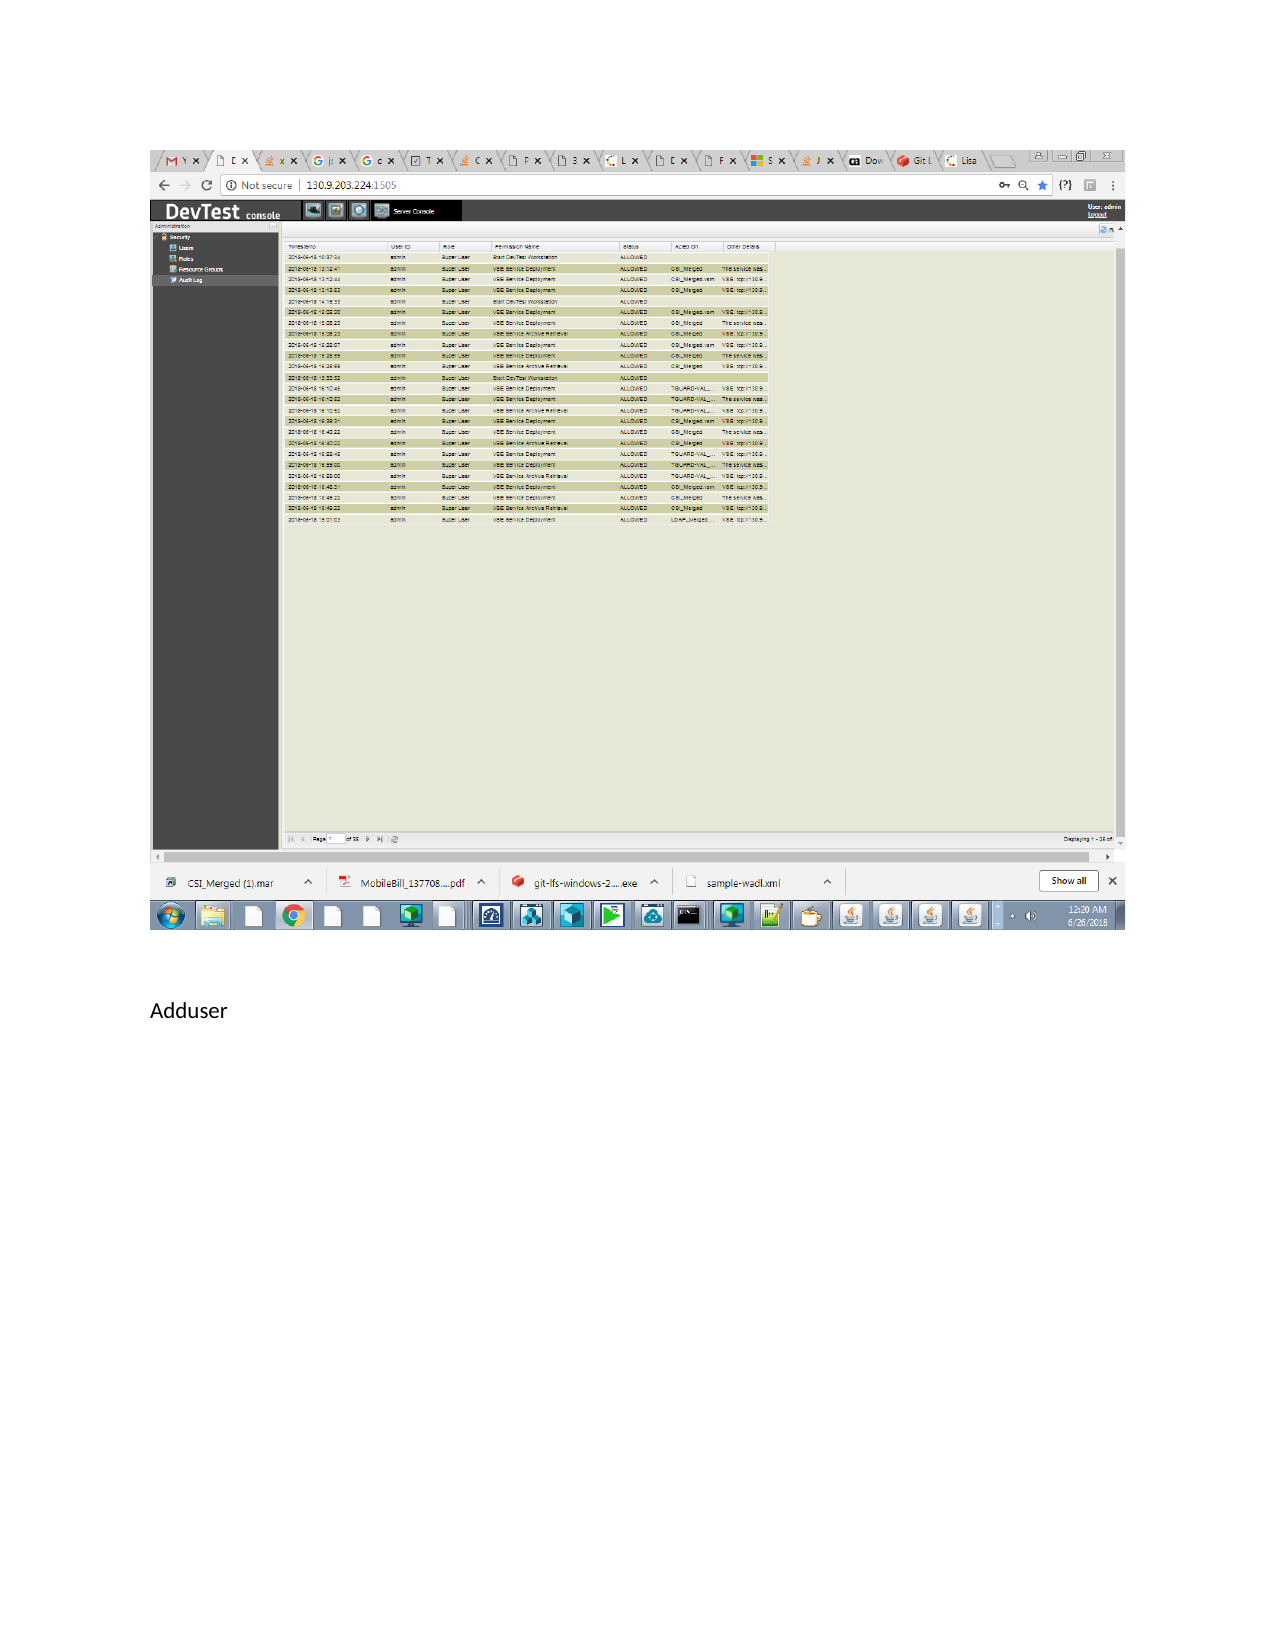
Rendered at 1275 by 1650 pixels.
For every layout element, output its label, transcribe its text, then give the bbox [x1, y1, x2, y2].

text Adduser [150, 996, 1125, 1024]
picture [150, 150, 1125, 930]
